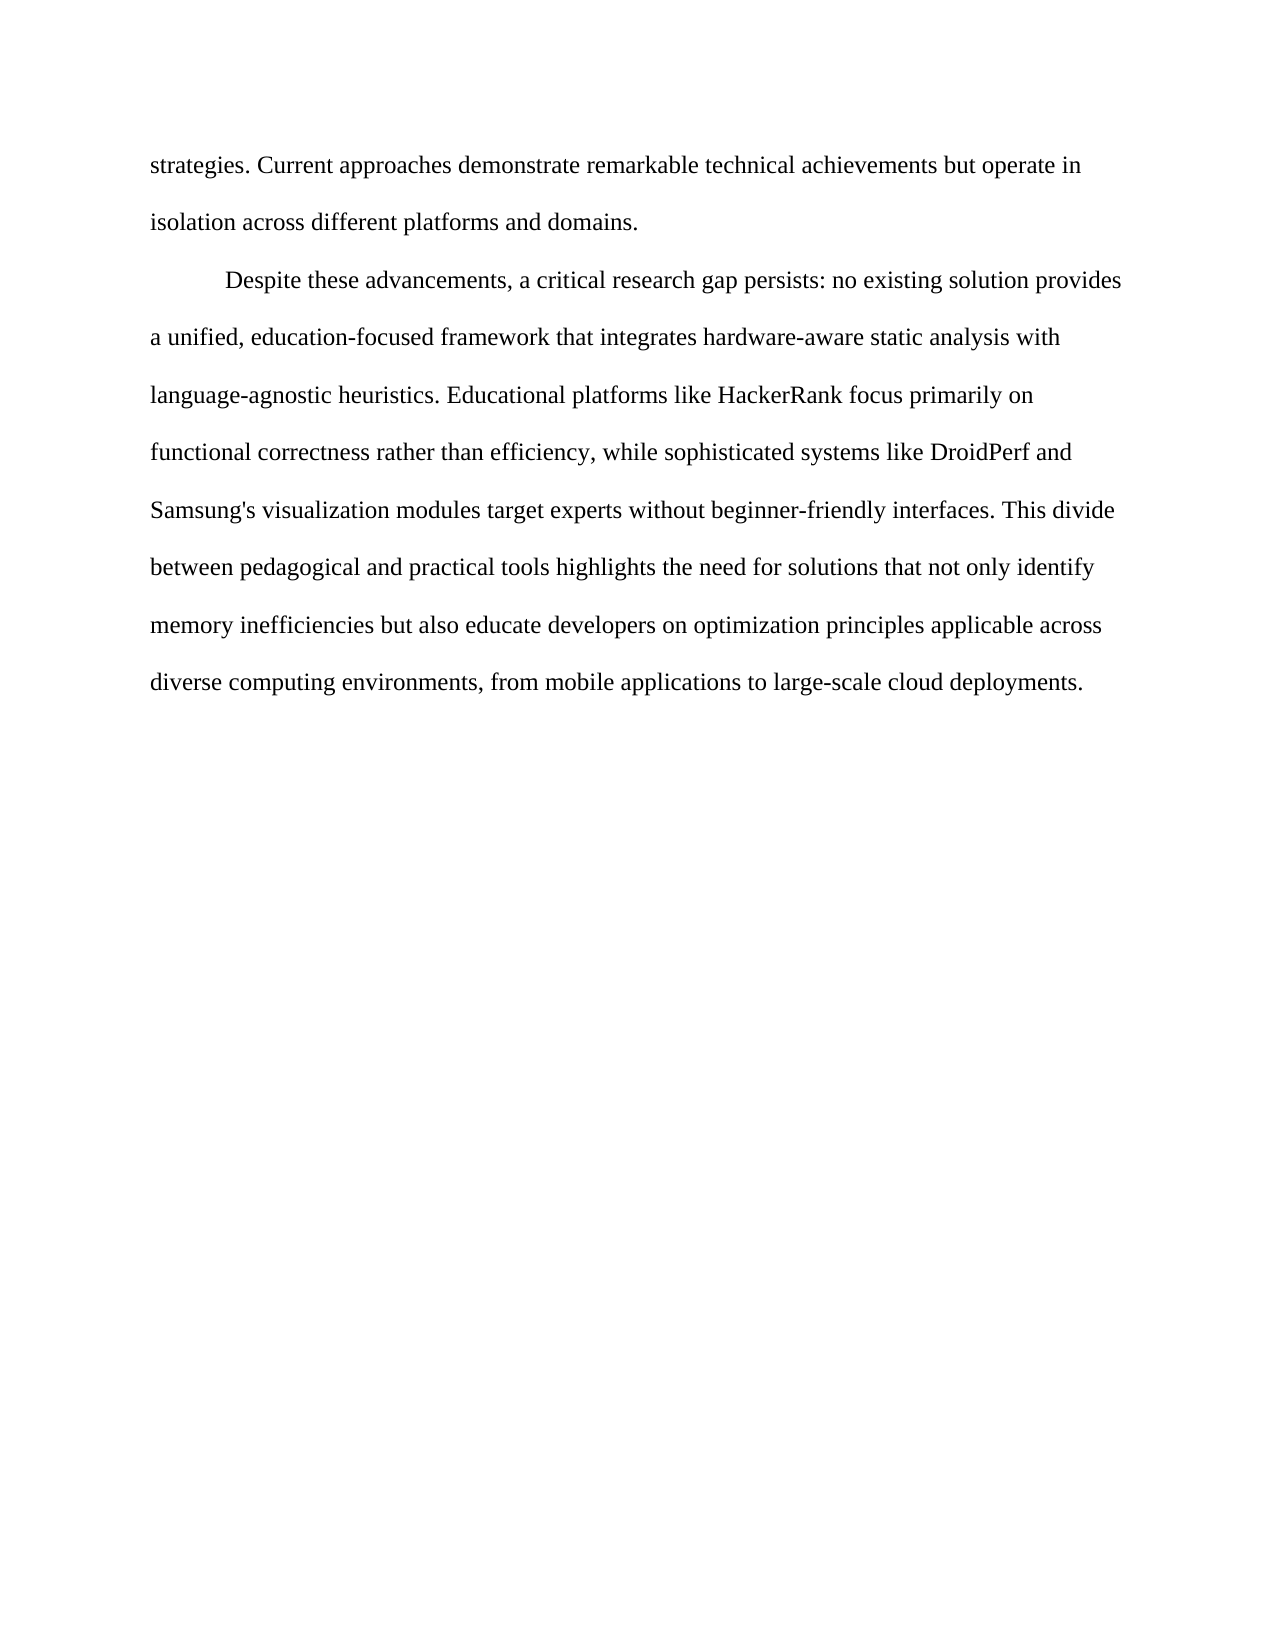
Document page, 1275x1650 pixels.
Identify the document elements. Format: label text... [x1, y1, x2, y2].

text Despite these advancements, a critical research gap persists: no existing solution provides a unified, education-focused framework that integrates hardware-aware static analysis with language-agnostic heuristics. Educational platforms like HackerRank focus primarily on functional correctness rather than efficiency, while sophisticated systems like DroidPerf and Samsung's visualization modules target experts without beginner-friendly interfaces. This divide between pedagogical and practical tools highlights the need for solutions that not only identify memory inefficiencies but also educate developers on optimization principles applicable across diverse computing environments, from mobile applications to large-scale cloud deployments. [150, 265, 1125, 696]
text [150, 150, 1125, 236]
